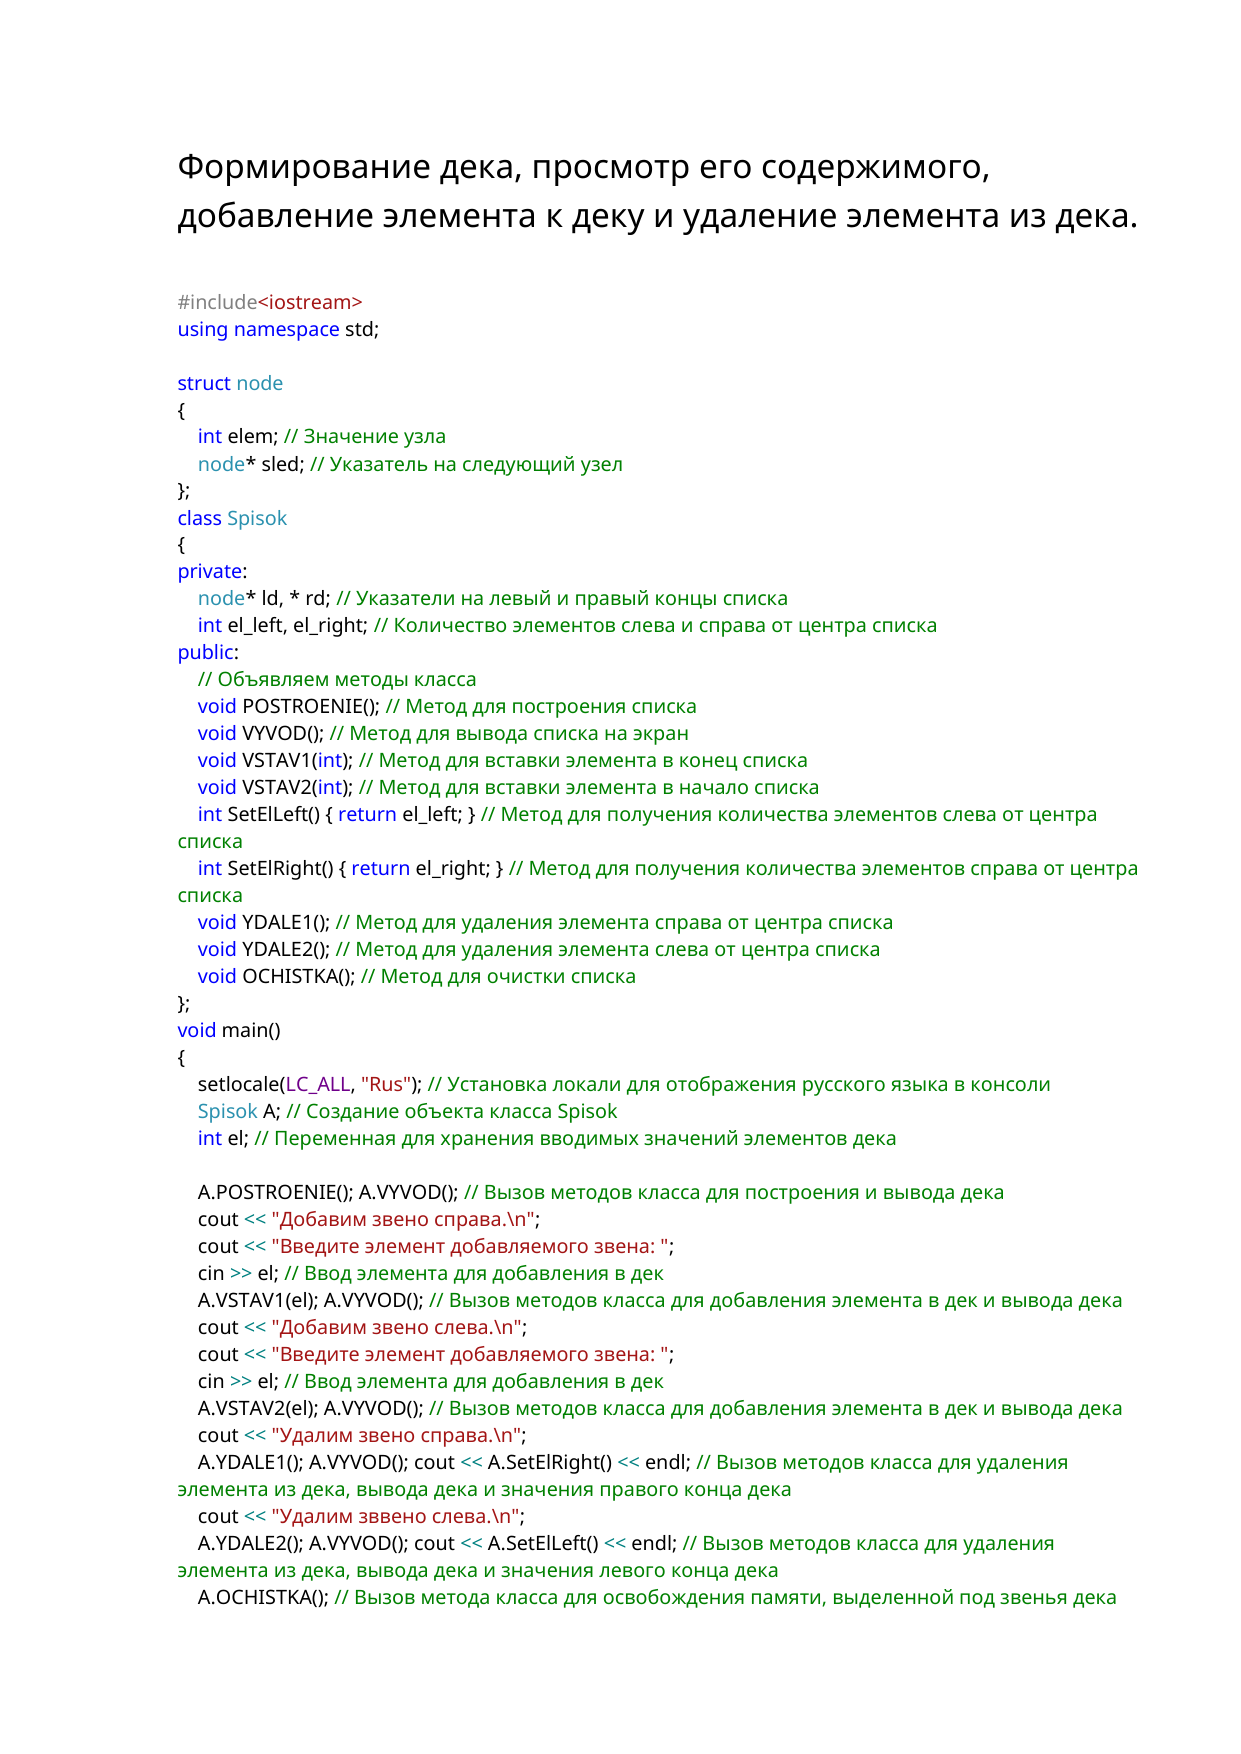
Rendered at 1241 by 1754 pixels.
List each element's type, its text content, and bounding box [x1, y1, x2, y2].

text }; [177, 477, 1152, 504]
text A.YDALE1(); A.VYVOD(); cout << A.SetElRight() << endl; // Вызов методов класса для удаления элемента из дека, вывода дека и значения правого конца дека [177, 1448, 1152, 1502]
text void OCHISTKA(); // Метод для очистки списка [177, 962, 1152, 989]
text int SetElRight() { return el_right; } // Метод для получения количества элементов справа от центра списка [177, 854, 1152, 908]
text public: [177, 639, 1152, 666]
text cout << "Удалим звено справа.\n"; [177, 1421, 1152, 1448]
text int SetElLeft() { return el_left; } // Метод для получения количества элементов слева от центра списка [177, 801, 1152, 854]
text A.OCHISTKA(); // Вызов метода класса для освобождения памяти, выделенной под звенья дека [177, 1583, 1152, 1610]
text Spisok A; // Создание объекта класса Spisok [177, 1097, 1152, 1124]
text setlocale(LC_ALL, "Rus"); // Установка локали для отображения русского языка в консоли [177, 1070, 1152, 1097]
text node* sled; // Указатель на следующий узел [177, 450, 1152, 477]
text cout << "Добавим звено слева.\n"; [177, 1313, 1152, 1340]
text int el; // Переменная для хранения вводимых значений элементов дека [177, 1124, 1152, 1151]
text void main() [177, 1016, 1152, 1043]
text void VSTAV2(int); // Метод для вставки элемента в начало списка [177, 773, 1152, 801]
text struct node [177, 369, 1152, 396]
text cin >> el; // Ввод элемента для добавления в дек [177, 1259, 1152, 1286]
text A.POSTROENIE(); A.VYVOD(); // Вызов методов класса для построения и вывода дека [177, 1178, 1152, 1205]
text { [177, 1043, 1152, 1070]
text void YDALE1(); // Метод для удаления элемента справа от центра списка [177, 908, 1152, 935]
text void VSTAV1(int); // Метод для вставки элемента в конец списка [177, 747, 1152, 773]
text cout << "Удалим зввено слева.\n"; [177, 1502, 1152, 1529]
subtitle Формирование дека, просмотр его содержимого, добавление элемента к деку и удаление элемента из дека. [177, 143, 1152, 237]
text private: [177, 558, 1152, 585]
text // Объявляем методы класса [177, 666, 1152, 693]
text cout << "Введите элемент добавляемого звена: "; [177, 1340, 1152, 1367]
text { [177, 531, 1152, 558]
text cin >> el; // Ввод элемента для добавления в дек [177, 1367, 1152, 1394]
text A.VSTAV2(el); A.VYVOD(); // Вызов методов класса для добавления элемента в дек и вывода дека [177, 1394, 1152, 1421]
text { [177, 396, 1152, 423]
text using namespace std; [177, 315, 1152, 342]
text int elem; // Значение узла [177, 423, 1152, 450]
text class Spisok [177, 504, 1152, 531]
text cout << "Введите элемент добавляемого звена: "; [177, 1232, 1152, 1259]
text cout << "Добавим звено справа.\n"; [177, 1205, 1152, 1232]
text node* ld, * rd; // Указатели на левый и правый концы списка [177, 585, 1152, 612]
text void YDALE2(); // Метод для удаления элемента слева от центра списка [177, 935, 1152, 962]
text A.VSTAV1(el); A.VYVOD(); // Вызов методов класса для добавления элемента в дек и вывода дека [177, 1286, 1152, 1313]
text #include<iostream> [177, 288, 1152, 315]
text }; [177, 989, 1152, 1016]
text A.YDALE2(); A.VYVOD(); cout << A.SetElLeft() << endl; // Вызов методов класса для удаления элемента из дека, вывода дека и значения левого конца дека [177, 1529, 1152, 1583]
text void POSTROENIE(); // Метод для построения списка [177, 693, 1152, 719]
text void VYVOD(); // Метод для вывода списка на экран [177, 719, 1152, 747]
text int el_left, el_right; // Количество элементов слева и справа от центра списка [177, 612, 1152, 639]
